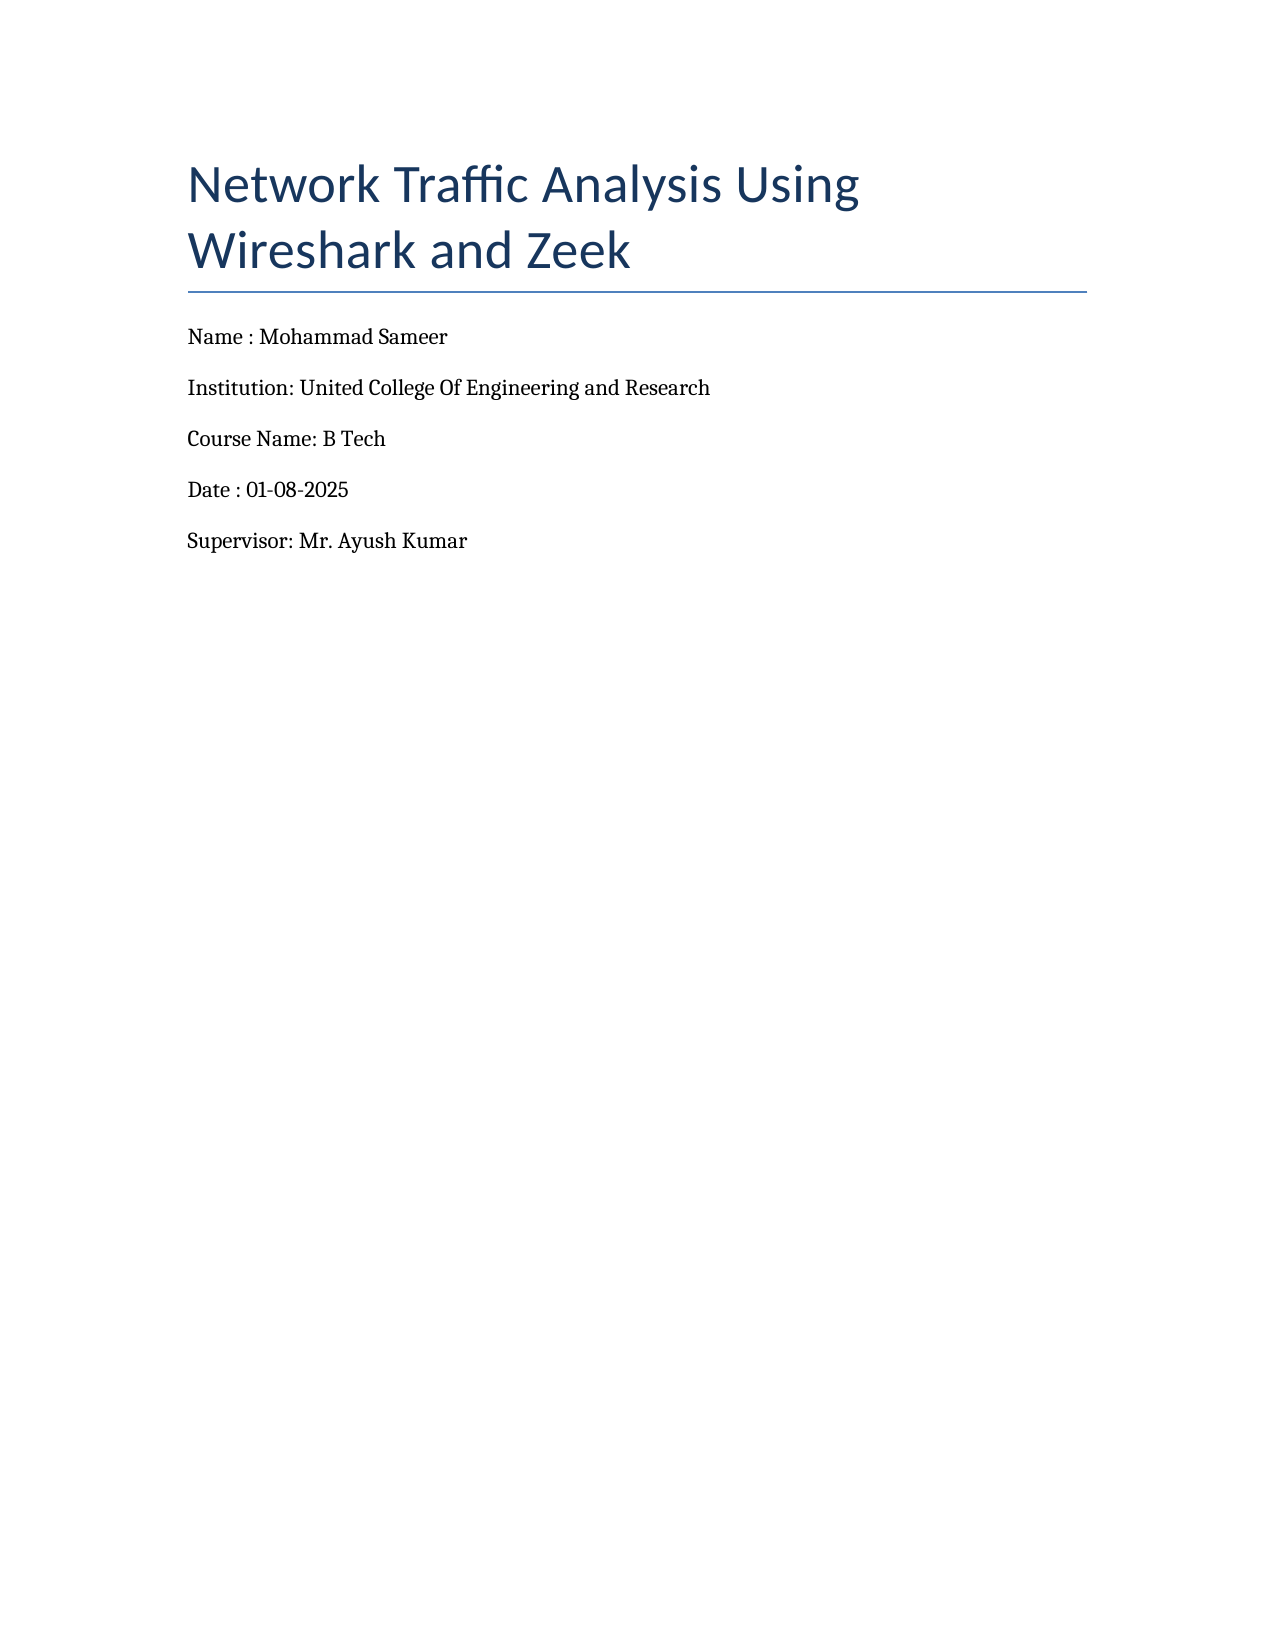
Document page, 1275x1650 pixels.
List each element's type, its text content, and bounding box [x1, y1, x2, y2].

text Supervisor: Mr. Ayush Kumar [187, 528, 1087, 554]
text Course Name: B Tech [187, 426, 1087, 452]
text Institution: United College Of Engineering and Research [187, 375, 1087, 401]
text Date : 01-08-2025 [187, 477, 1087, 503]
title Network Traffic Analysis Using Wireshark and Zeek [187, 150, 1087, 293]
text Name : Mohammad Sameer [187, 324, 1087, 350]
